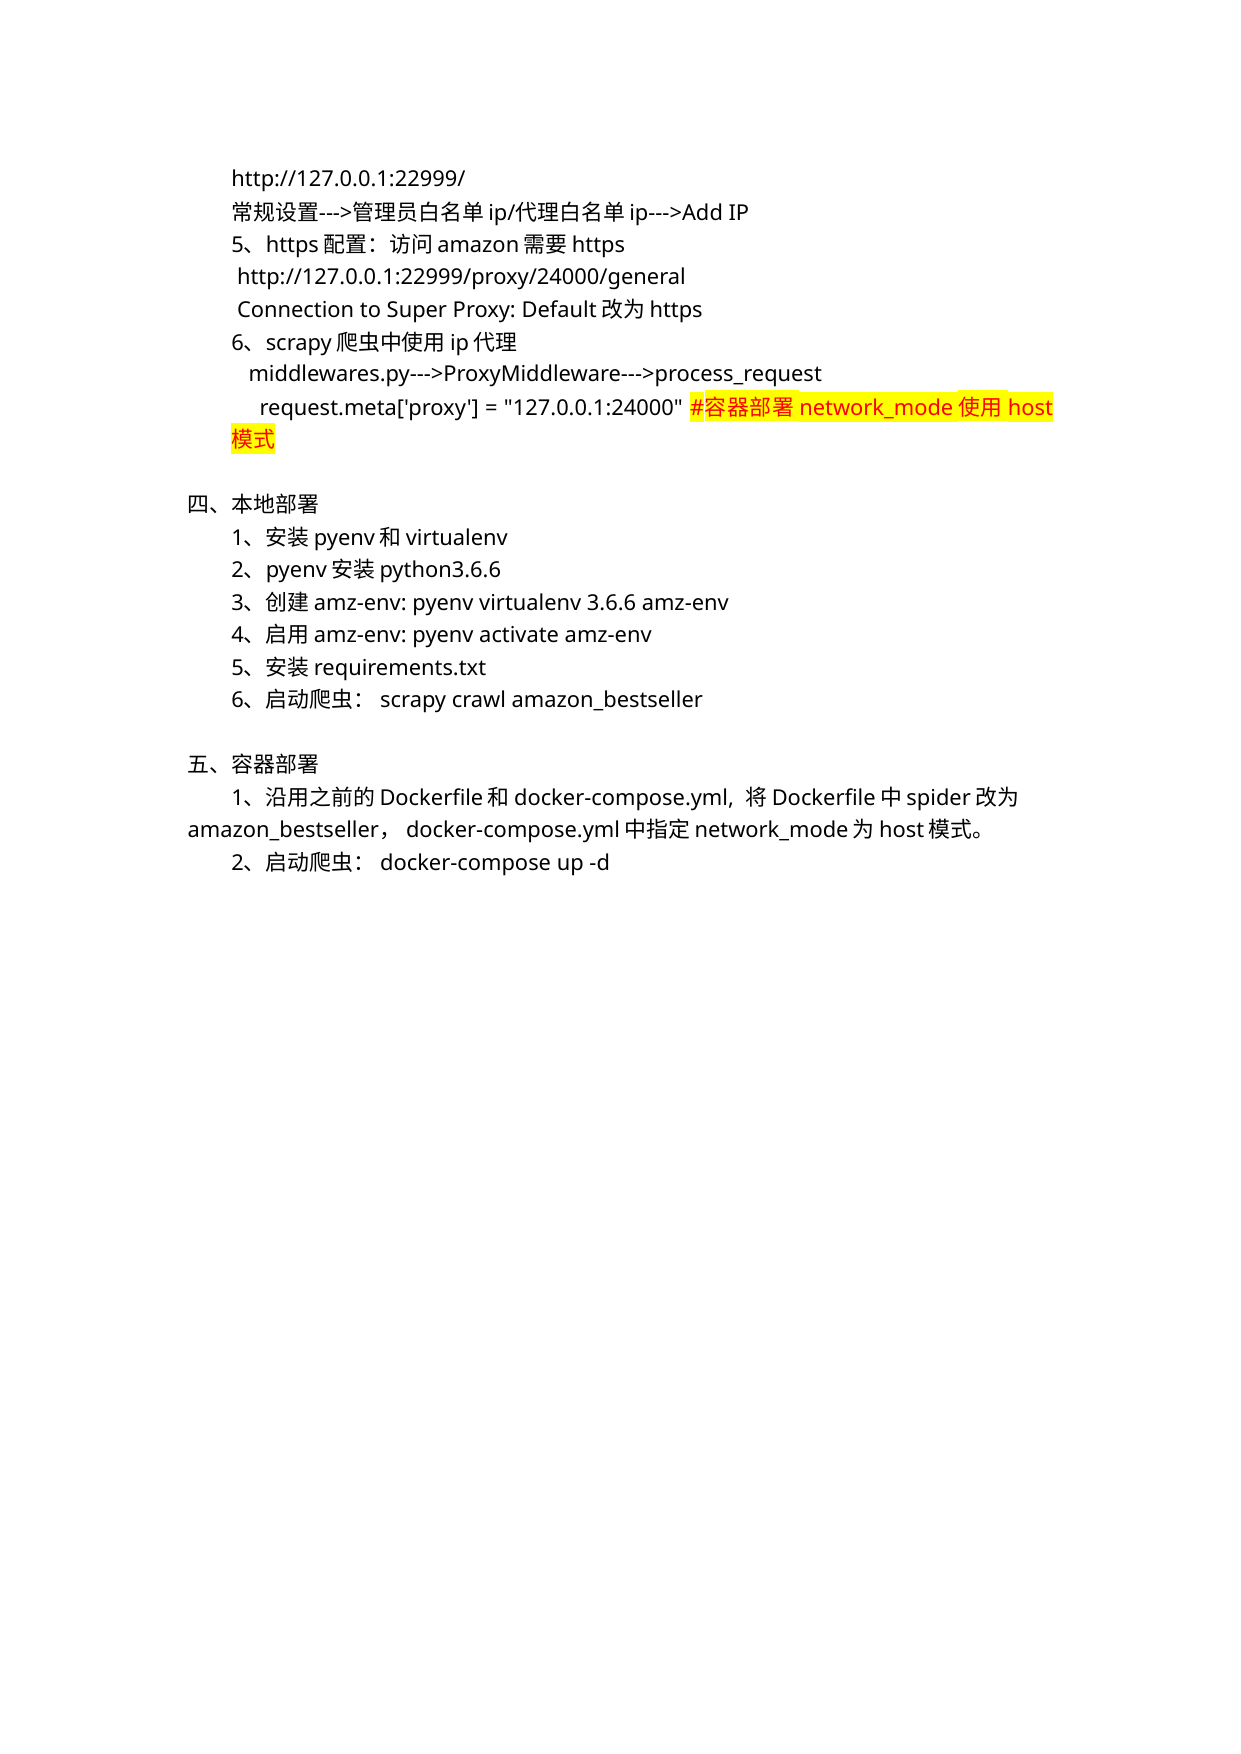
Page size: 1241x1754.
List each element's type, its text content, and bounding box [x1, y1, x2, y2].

text 1、安装pyenv和virtualenv [187, 519, 1053, 552]
text 常规设置--->管理员白名单ip/代理白名单ip--->Add IP [187, 194, 1053, 227]
text 5、安装requirements.txt [187, 649, 1053, 682]
text http://127.0.0.1:22999/proxy/24000/general [187, 259, 1053, 292]
text http://127.0.0.1:22999/ [187, 162, 1053, 194]
text 五、容器部署 [187, 747, 1053, 779]
text request.meta['proxy'] = "127.0.0.1:24000" #容器部署network_mode使用host模式 [231, 389, 1053, 454]
text 5、https配置：访问amazon需要https [187, 227, 1053, 259]
text 3、创建amz-env: pyenv virtualenv 3.6.6 amz-env [187, 584, 1053, 617]
text 4、启用amz-env: pyenv activate amz-env [187, 617, 1053, 649]
text 2、pyenv安装python3.6.6 [187, 552, 1053, 584]
text amazon_bestseller， docker-compose.yml中指定network_mode为host模式。 [187, 812, 1053, 844]
text 6、scrapy爬虫中使用ip代理 [187, 324, 1053, 357]
text 四、本地部署 [187, 487, 1053, 519]
text 1、沿用之前的Dockerfile和docker-compose.yml, 将Dockerfile中spider改为 [187, 779, 1053, 812]
text 6、启动爬虫： scrapy crawl amazon_bestseller [187, 682, 1053, 714]
text Connection to Super Proxy: Default改为https [187, 292, 1053, 324]
text middlewares.py--->ProxyMiddleware--->process_request [187, 357, 1053, 389]
text 2、启动爬虫： docker-compose up -d [187, 844, 1053, 877]
